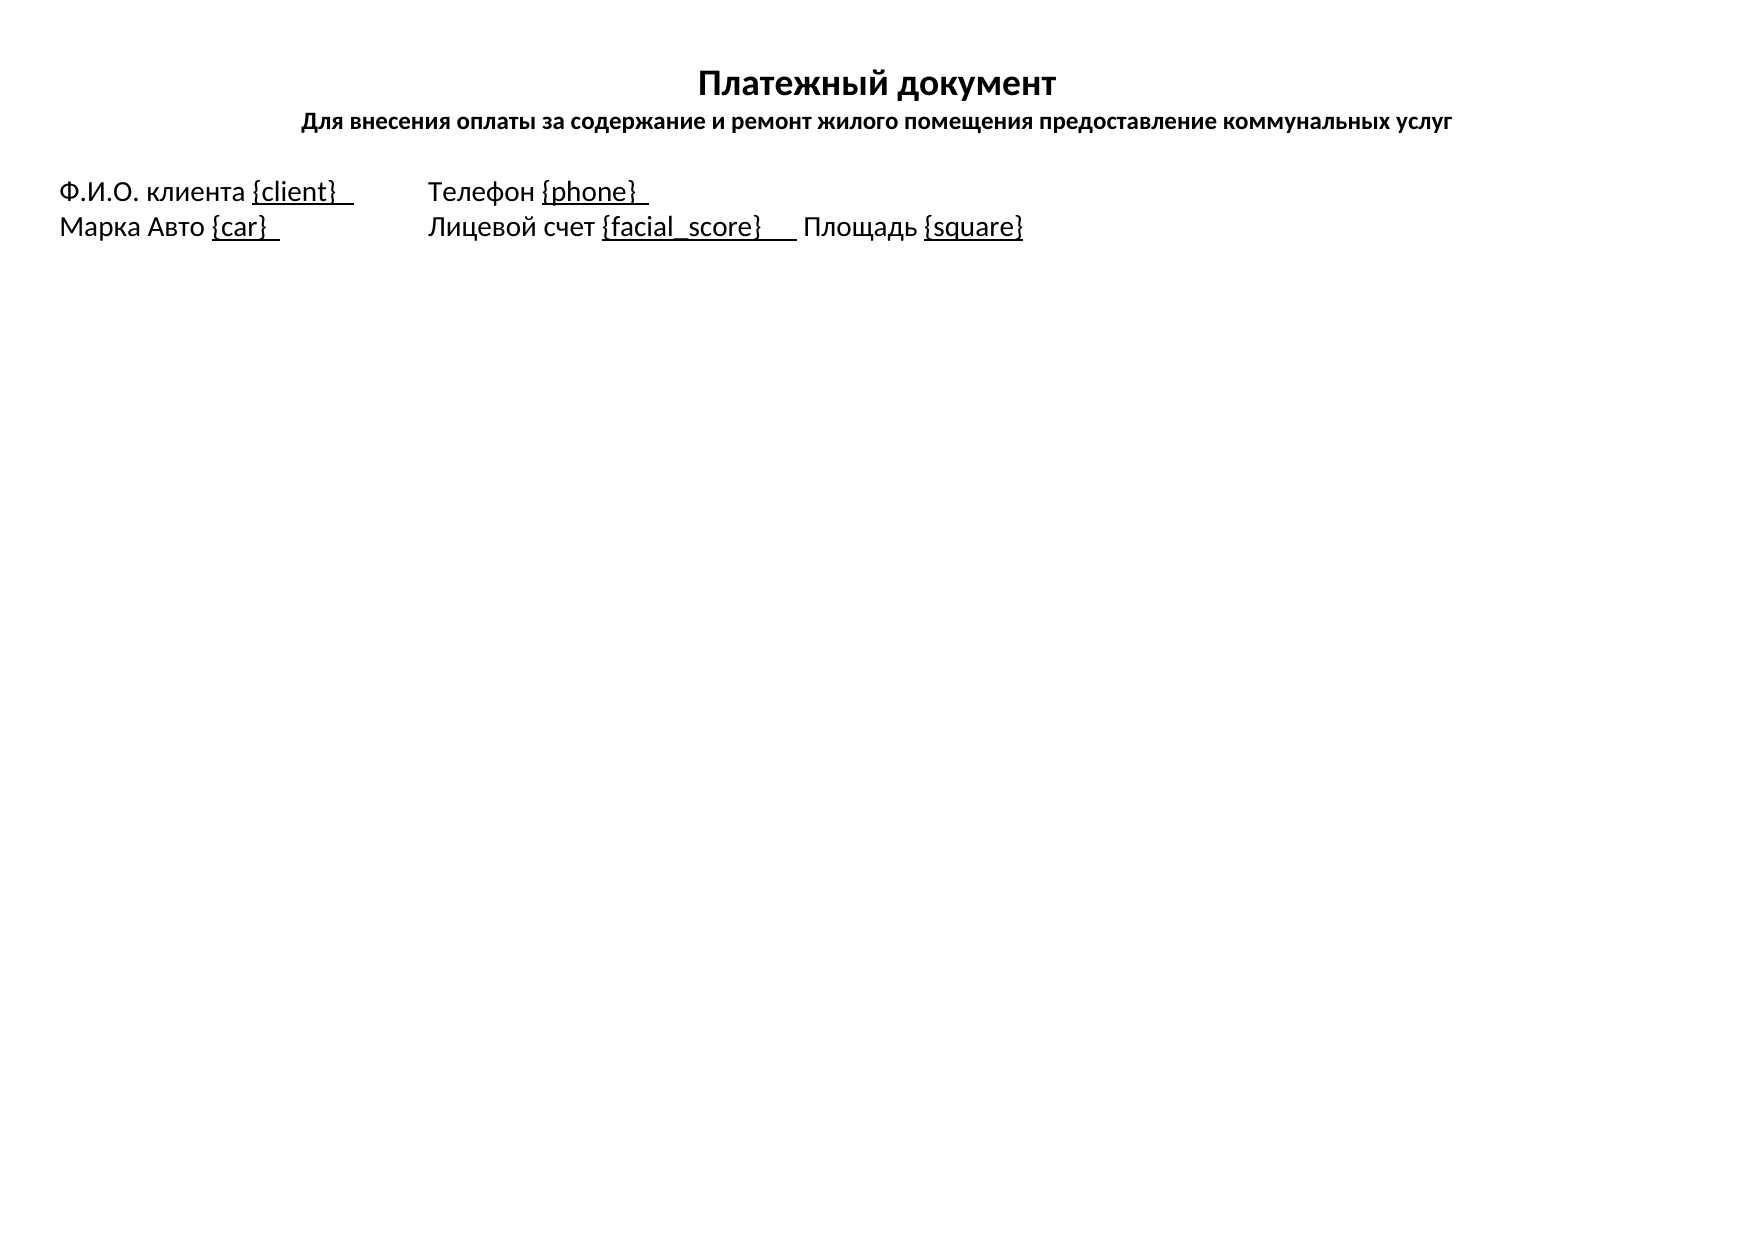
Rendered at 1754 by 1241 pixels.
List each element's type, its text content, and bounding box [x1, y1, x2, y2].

text Марка Авто {car} Лицевой счет {facial_score} Площадь {square} [59, 208, 1695, 244]
text Платежный документ [59, 59, 1695, 105]
text Для внесения оплаты за содержание и ремонт жилого помещения предоставление коммунальных услуг [59, 105, 1695, 135]
text Ф.И.О. клиента {client} Телефон {phone} [59, 173, 1695, 208]
